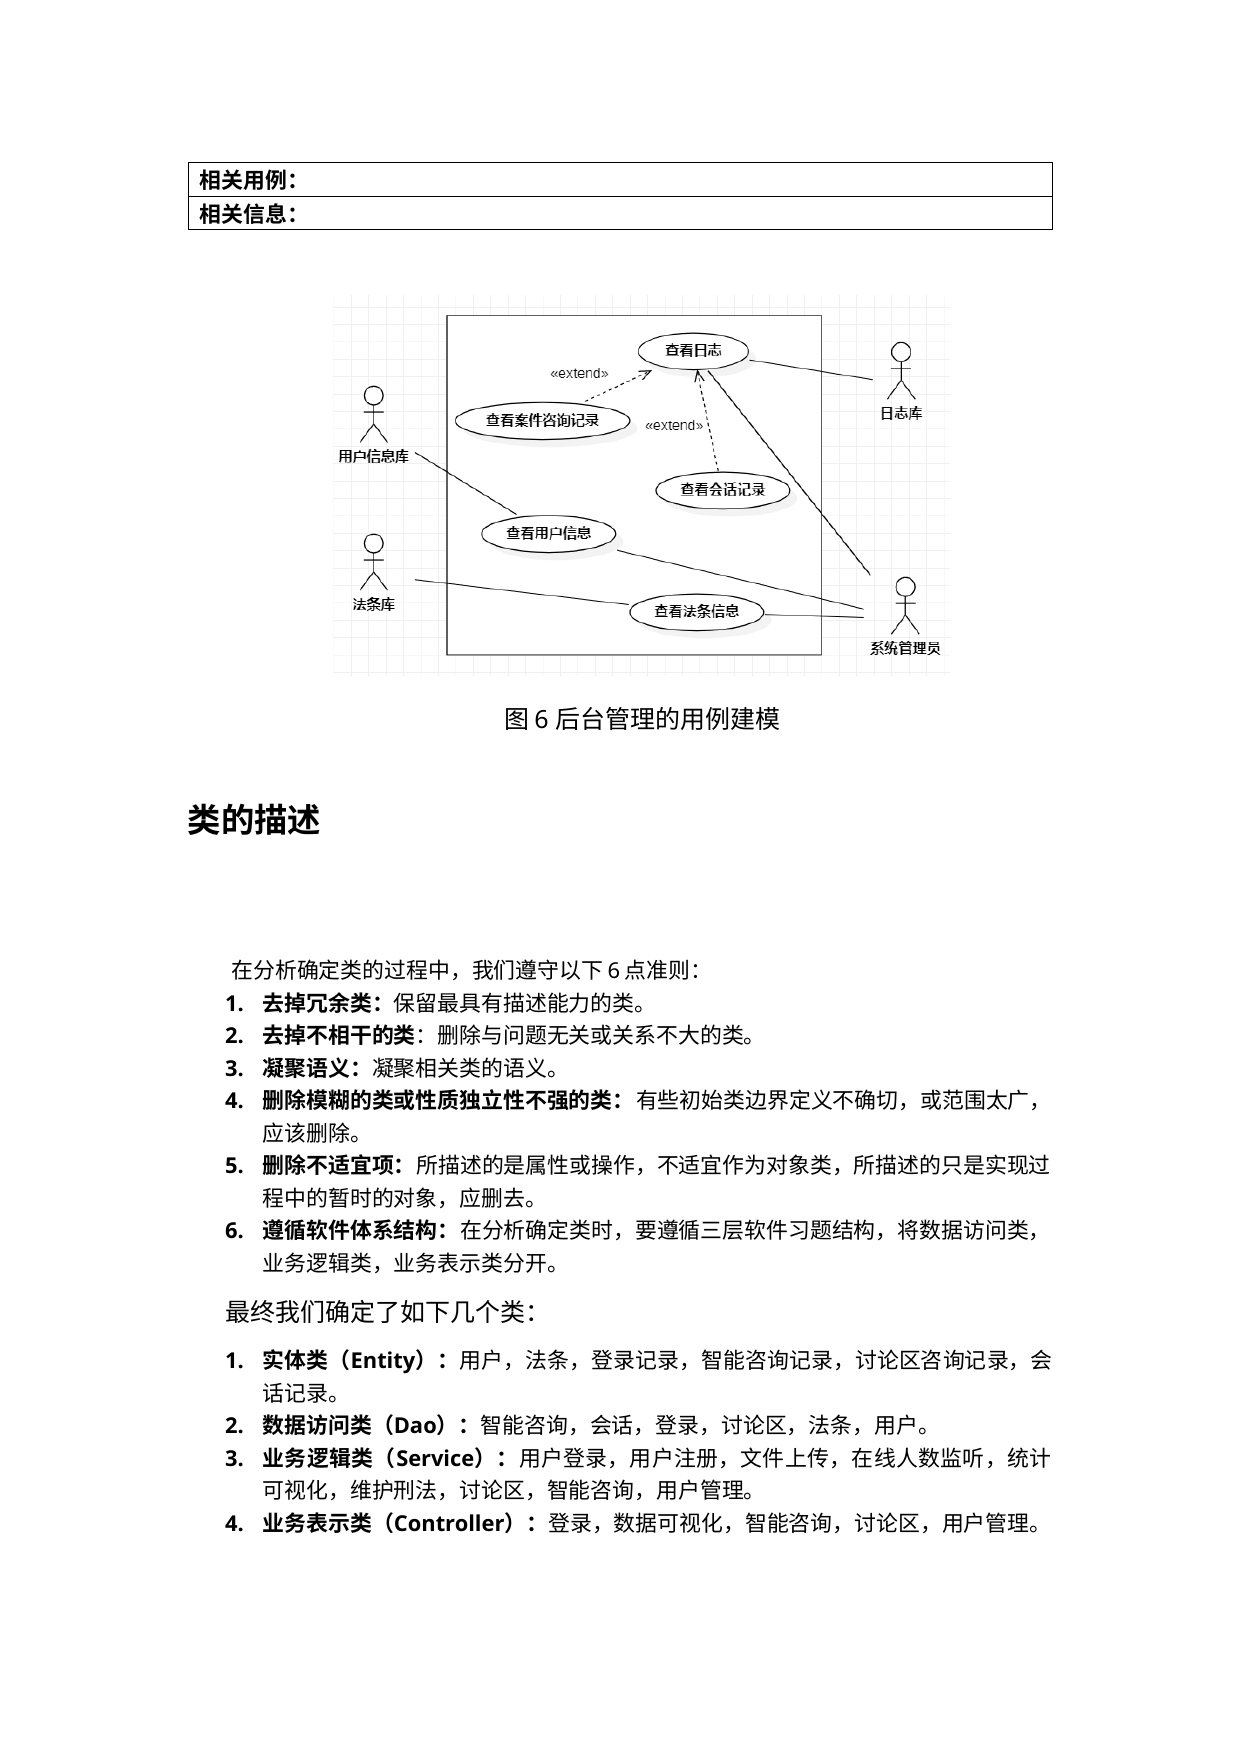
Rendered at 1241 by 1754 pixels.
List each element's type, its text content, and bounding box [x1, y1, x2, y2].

list 业务逻辑类（Service）：用户登录，用户注册，文件上传，在线人数监听，统计可视化，维护刑法，讨论区，智能咨询，用户管理。 [225, 1440, 1053, 1505]
list 删除模糊的类或性质独立性不强的类：有些初始类边界定义不确切，或范围太广，应该删除。 [225, 1083, 1053, 1148]
list 去掉不相干的类：删除与问题无关或关系不大的类。 [225, 1018, 1053, 1050]
list 凝聚语义：凝聚相关类的语义。 [225, 1050, 1053, 1083]
table_cell 相关信息： [189, 197, 1052, 229]
table_cell 相关用例： [189, 163, 1052, 196]
list 业务表示类（Controller）：登录，数据可视化，智能咨询，讨论区，用户管理。 [225, 1505, 1053, 1538]
list 数据访问类（Dao）：智能咨询，会话，登录，讨论区，法条，用户。 [225, 1408, 1053, 1440]
text 图6 后台管理的用例建模 [187, 685, 1053, 750]
list 遵循软件体系结构：在分析确定类时，要遵循三层软件习题结构，将数据访问类，业务逻辑类，业务表示类分开。 [225, 1213, 1053, 1278]
list 删除不适宜项：所描述的是属性或操作，不适宜作为对象类，所描述的只是实现过程中的暂时的对象，应删去。 [225, 1148, 1053, 1213]
list 实体类（Entity）：用户，法条，登录记录，智能咨询记录，讨论区咨询记录，会话记录。 [225, 1343, 1053, 1408]
list 去掉冗余类：保留最具有描述能力的类。 [225, 985, 1053, 1018]
text 最终我们确定了如下几个类： [187, 1278, 1053, 1343]
subtitle 类的描述 [187, 786, 1053, 851]
text 在分析确定类的过程中，我们遵守以下6点准则： [187, 953, 1053, 985]
picture [333, 295, 951, 676]
